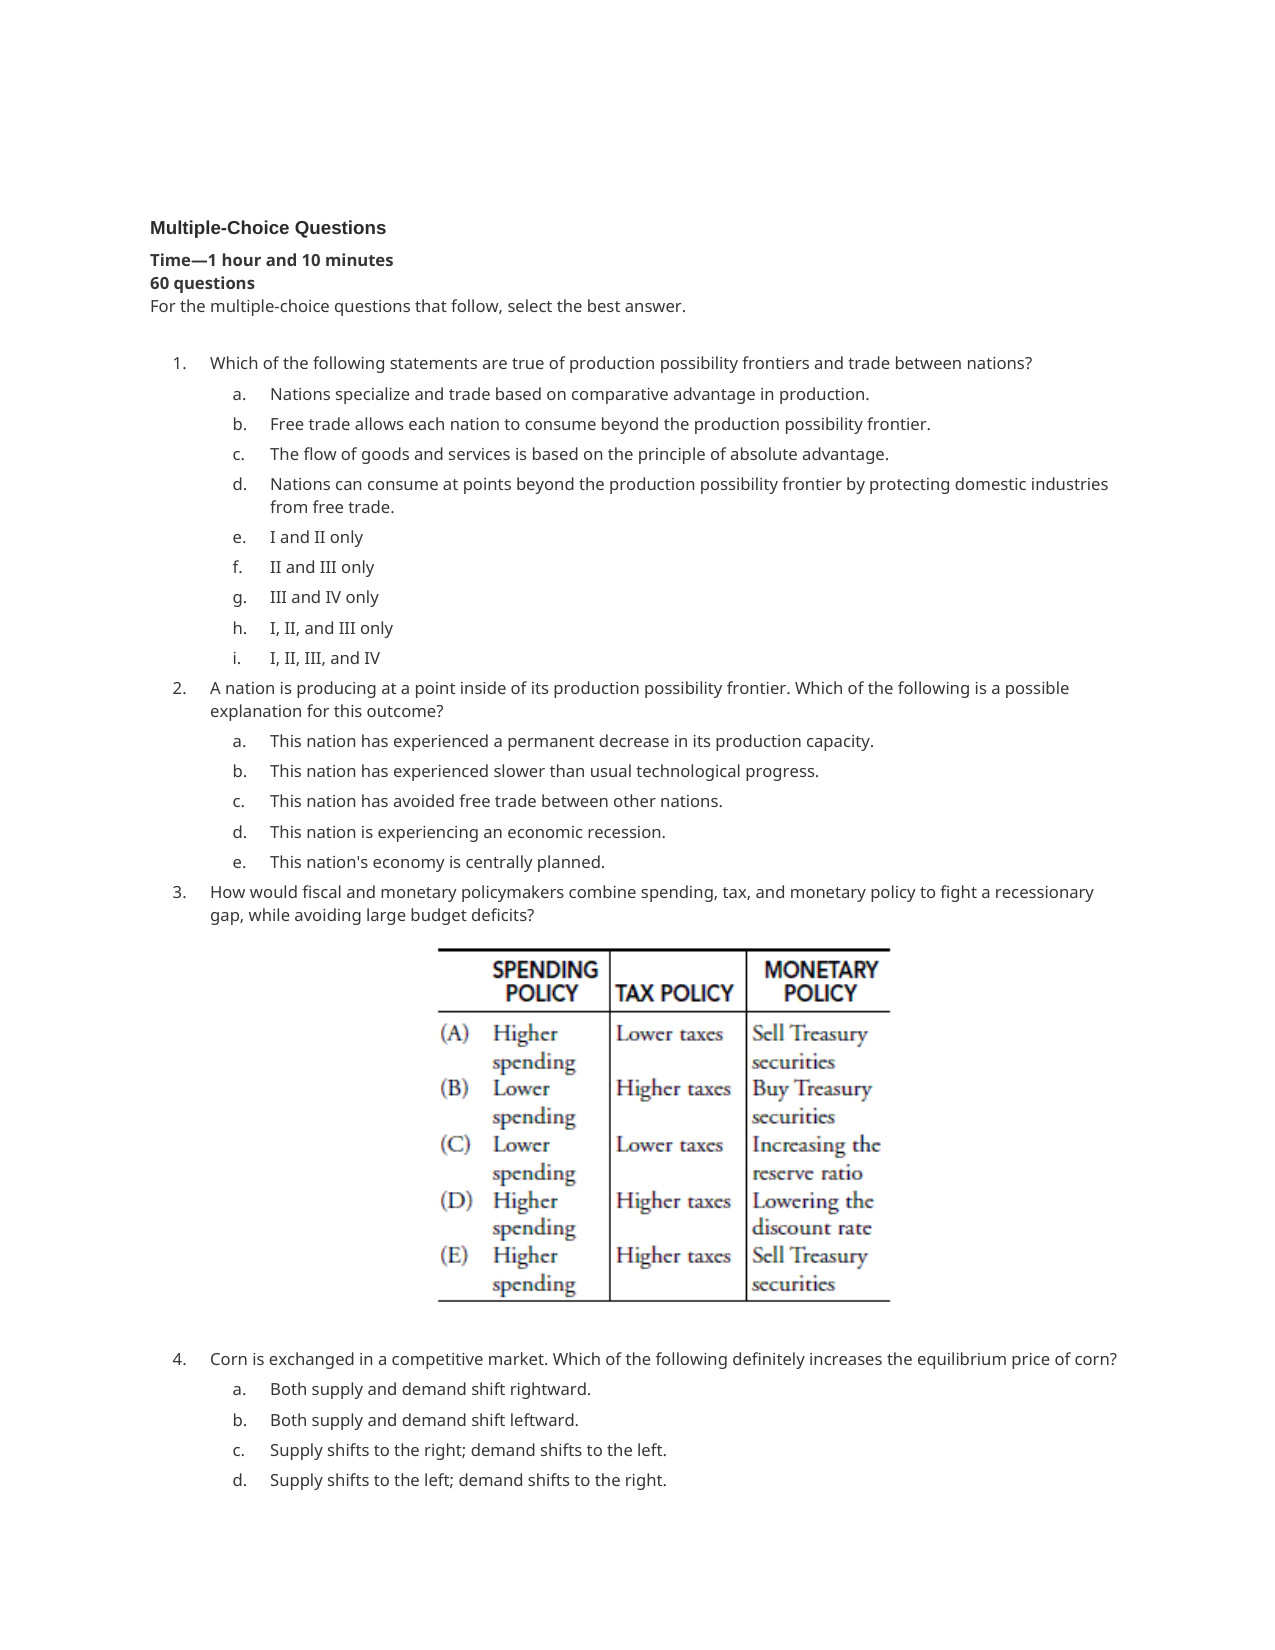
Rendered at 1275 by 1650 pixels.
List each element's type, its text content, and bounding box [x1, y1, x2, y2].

list How would fiscal and monetary policymakers combine spending, tax, and monetary policy to fight a recessionary gap, while avoiding large budget deficits? [172, 881, 1125, 926]
list Both supply and demand shift leftward. [232, 1408, 1125, 1431]
list Corn is exchanged in a competitive market. Which of the following definitely increases the equilibrium price of corn? [172, 1348, 1125, 1370]
list This nation has experienced slower than usual technological progress. [232, 760, 1125, 782]
list The flow of goods and services is based on the principle of absolute advantage. [232, 442, 1125, 465]
list This nation has experienced a permanent decrease in its production capacity. [232, 729, 1125, 752]
text Time—1 hour and 10 minutes [150, 249, 1125, 271]
list I, II, III, and IV [232, 646, 1125, 669]
list I and II only [232, 526, 1125, 548]
list I, II, and III only [232, 616, 1125, 639]
list Supply shifts to the right; demand shifts to the left. [232, 1438, 1125, 1461]
list Supply shifts to the left; demand shifts to the right. [232, 1468, 1125, 1491]
list Both supply and demand shift rightward. [232, 1378, 1125, 1401]
list Nations specialize and trade based on comparative advantage in production. [232, 382, 1125, 405]
list Free trade allows each nation to consume beyond the production possibility frontier. [232, 412, 1125, 435]
list III and IV only [232, 586, 1125, 609]
list II and III only [232, 556, 1125, 578]
list A nation is producing at a point inside of its production possibility frontier. Which of the following is a possible explanation for this outcome? [172, 677, 1125, 722]
picture [430, 933, 905, 1313]
text 60 questions [150, 271, 1125, 294]
list Nations can consume at points beyond the production possibility frontier by protecting domestic industries from free trade. [232, 473, 1125, 518]
text Multiple-Choice Questions [150, 217, 1125, 239]
list Which of the following statements are true of production possibility frontiers and trade between nations? [172, 352, 1125, 374]
list This nation is experiencing an economic recession. [232, 820, 1125, 843]
list This nation's economy is centrally planned. [232, 850, 1125, 873]
text For the multiple-choice questions that follow, select the best answer. [150, 294, 1125, 317]
list This nation has avoided free trade between other nations. [232, 790, 1125, 813]
